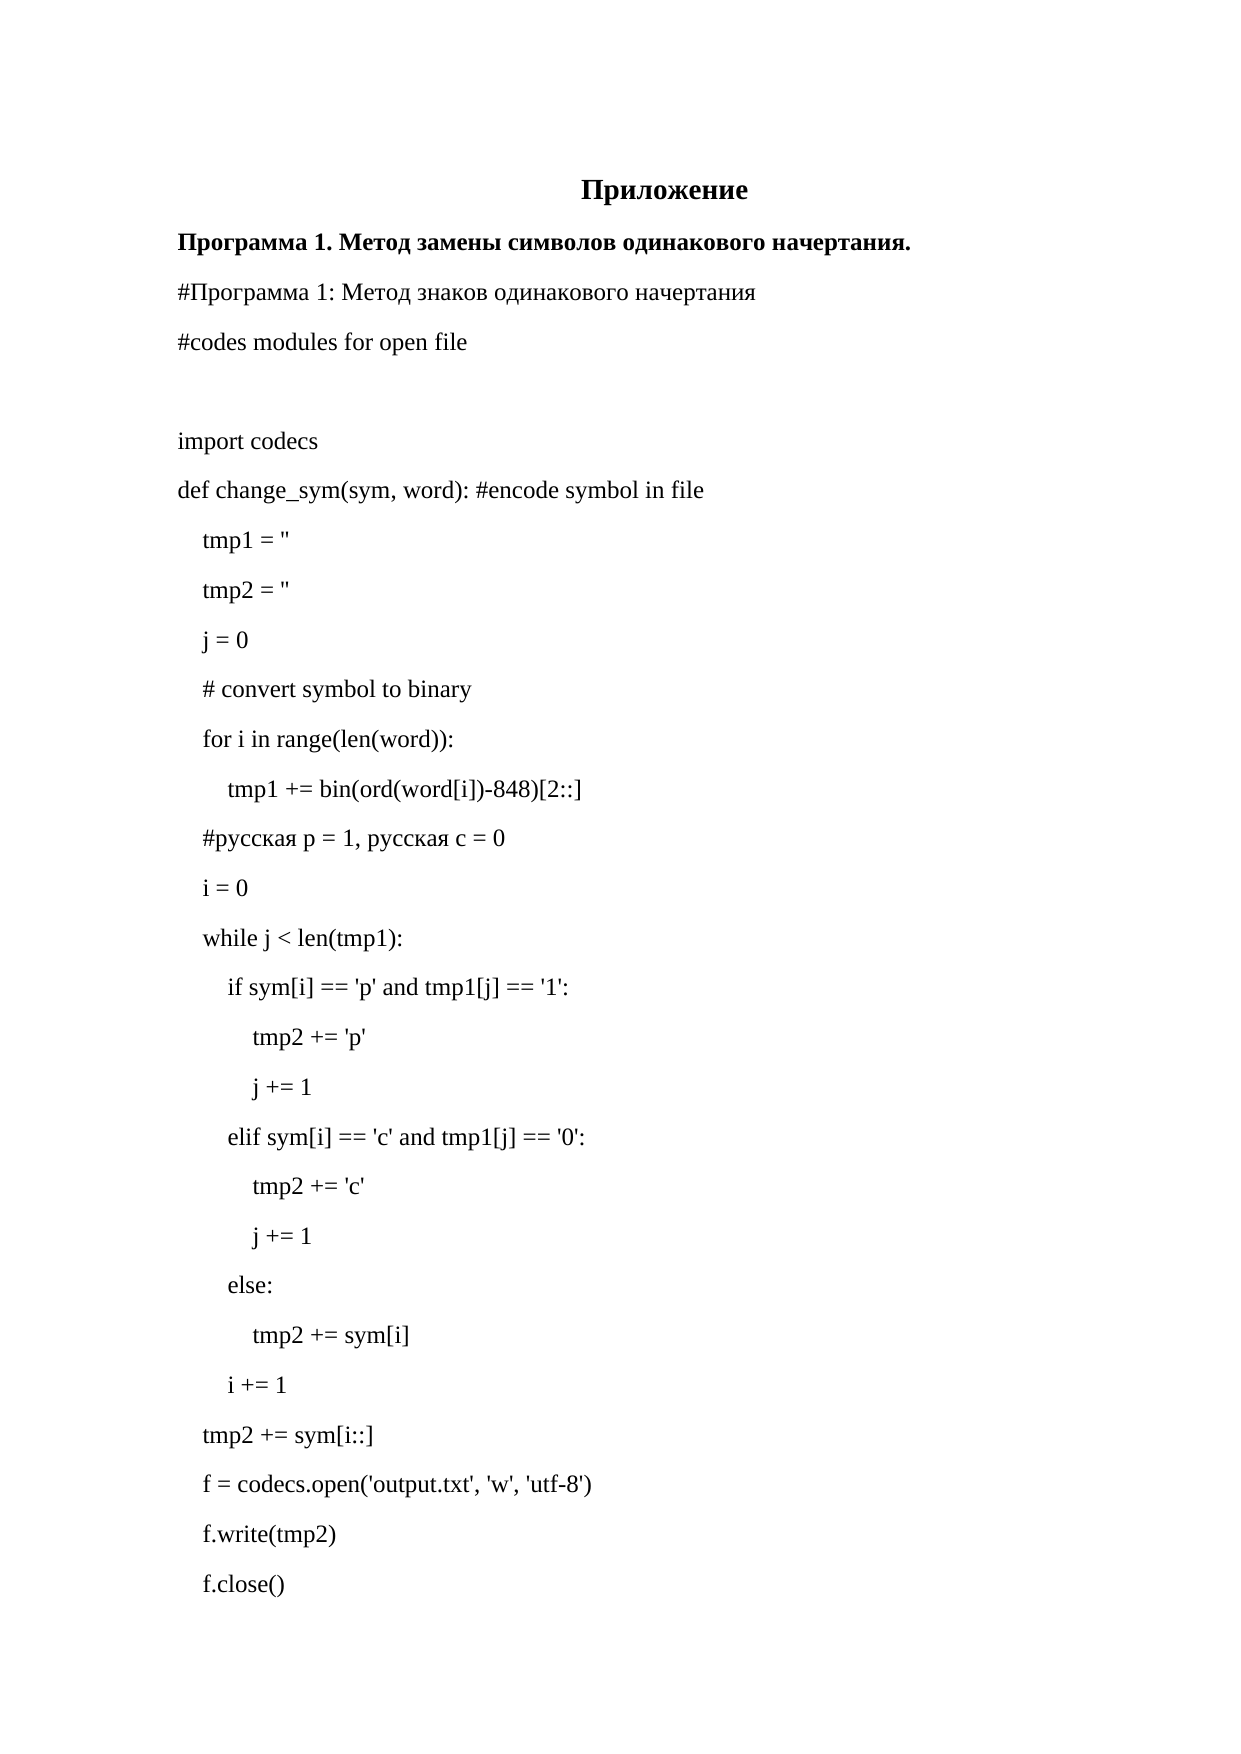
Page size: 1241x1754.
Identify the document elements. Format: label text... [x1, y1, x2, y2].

text def change_sym(sym, word): #encode symbol in file [177, 476, 1152, 504]
text j += 1 [177, 1072, 1152, 1101]
text tmp2 += 'c' [177, 1171, 1152, 1200]
text tmp2 += 'p' [177, 1022, 1152, 1051]
text for i in range(len(word)): [177, 724, 1152, 753]
text #codes modules for open file [177, 327, 1152, 355]
text f.write(tmp2) [177, 1519, 1152, 1548]
text while j < len(tmp1): [177, 923, 1152, 952]
text elif sym[i] == 'с' and tmp1[j] == '0': [177, 1122, 1152, 1150]
text Программа 1. Метод замены символов одинакового начертания. [177, 227, 1152, 256]
text tmp2 += sym[i::] [177, 1420, 1152, 1448]
text import codecs [177, 426, 1152, 455]
text f.close() [177, 1569, 1152, 1597]
text tmp1 = '' [177, 525, 1152, 554]
text tmp2 = '' [177, 575, 1152, 604]
text tmp1 += bin(ord(word[i])-848)[2::] [177, 774, 1152, 802]
text j = 0 [177, 625, 1152, 653]
text else: [177, 1271, 1152, 1299]
text f = codecs.open('output.txt', 'w', 'utf-8') [177, 1469, 1152, 1498]
text # convert symbol to binary [177, 674, 1152, 703]
text i += 1 [177, 1370, 1152, 1399]
text tmp2 += sym[i] [177, 1320, 1152, 1349]
text j += 1 [177, 1221, 1152, 1250]
text i = 0 [177, 873, 1152, 902]
text #Программа 1: Метод знаков одинакового начертания [177, 277, 1152, 306]
text if sym[i] == 'р' and tmp1[j] == '1': [177, 972, 1152, 1001]
text Приложение [177, 172, 1152, 206]
text #русская р = 1, русская c = 0 [177, 823, 1152, 852]
